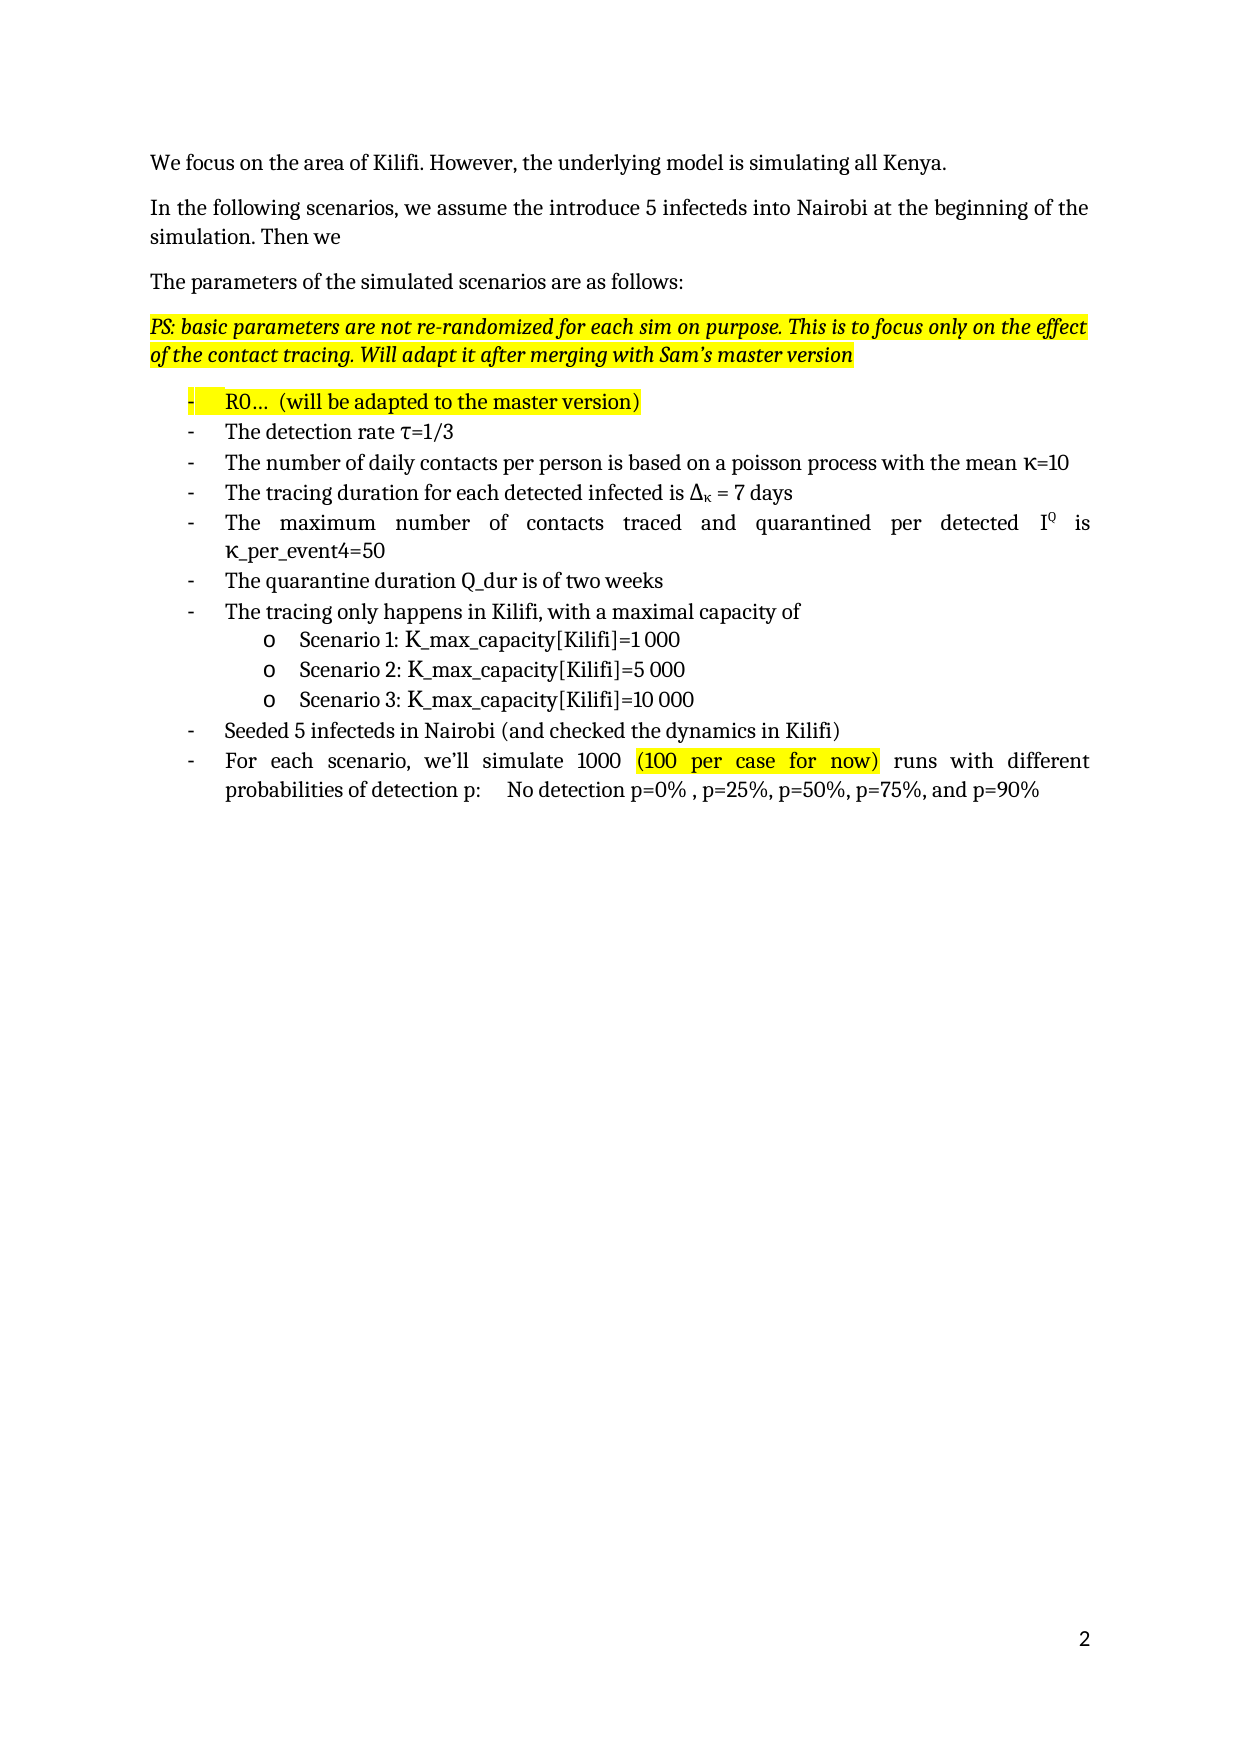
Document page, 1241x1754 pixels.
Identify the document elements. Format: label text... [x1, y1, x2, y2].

text In the following scenarios, we assume the introduce 5 infecteds into Nairobi at the beginning of the simulation. Then we [150, 195, 1090, 250]
list R0… (will be adapted to the master version) [225, 387, 1090, 415]
list The number of daily contacts per person is based on a poisson process with the mean κ=10 [187, 448, 1090, 476]
text The parameters of the simulated scenarios are as follows: [150, 269, 1090, 295]
list The quarantine duration Q_dur is of two weeks [187, 567, 1090, 595]
list For each scenario, we’ll simulate 1000 (100 per case for now) runs with different probabilities of detection p: No detection p=0% , p=25%, p=50%, p=75%, and p=90% [187, 746, 1090, 803]
list Scenario 3: Κ_max_capacity[Kilifi]=10 000 [262, 686, 1090, 714]
list The tracing only happens in Kilifi, with a maximal capacity of [187, 597, 1090, 625]
text PS: basic parameters are not re-randomized for each sim on purpose. This is to focus only on the effect of the contact tracing. Will adapt it after merging with Sam’s master version [150, 314, 1090, 368]
list Seeded 5 infecteds in Nairobi (and checked the dynamics in Kilifi) [187, 716, 1090, 744]
list The tracing duration for each detected infected is Δκ = 7 days [187, 478, 1090, 506]
text We focus on the area of Kilifi. However, the underlying model is simulating all Kenya. [150, 150, 1090, 176]
list Scenario 2: Κ_max_capacity[Kilifi]=5 000 [262, 657, 1090, 684]
list Scenario 1: Κ_max_capacity[Kilifi]=1 000 [262, 627, 1090, 654]
list The detection rate τ=1/3 [187, 417, 1090, 446]
list The maximum number of contacts traced and quarantined per detected IQ is κ_per_event4=50 [187, 508, 1090, 564]
